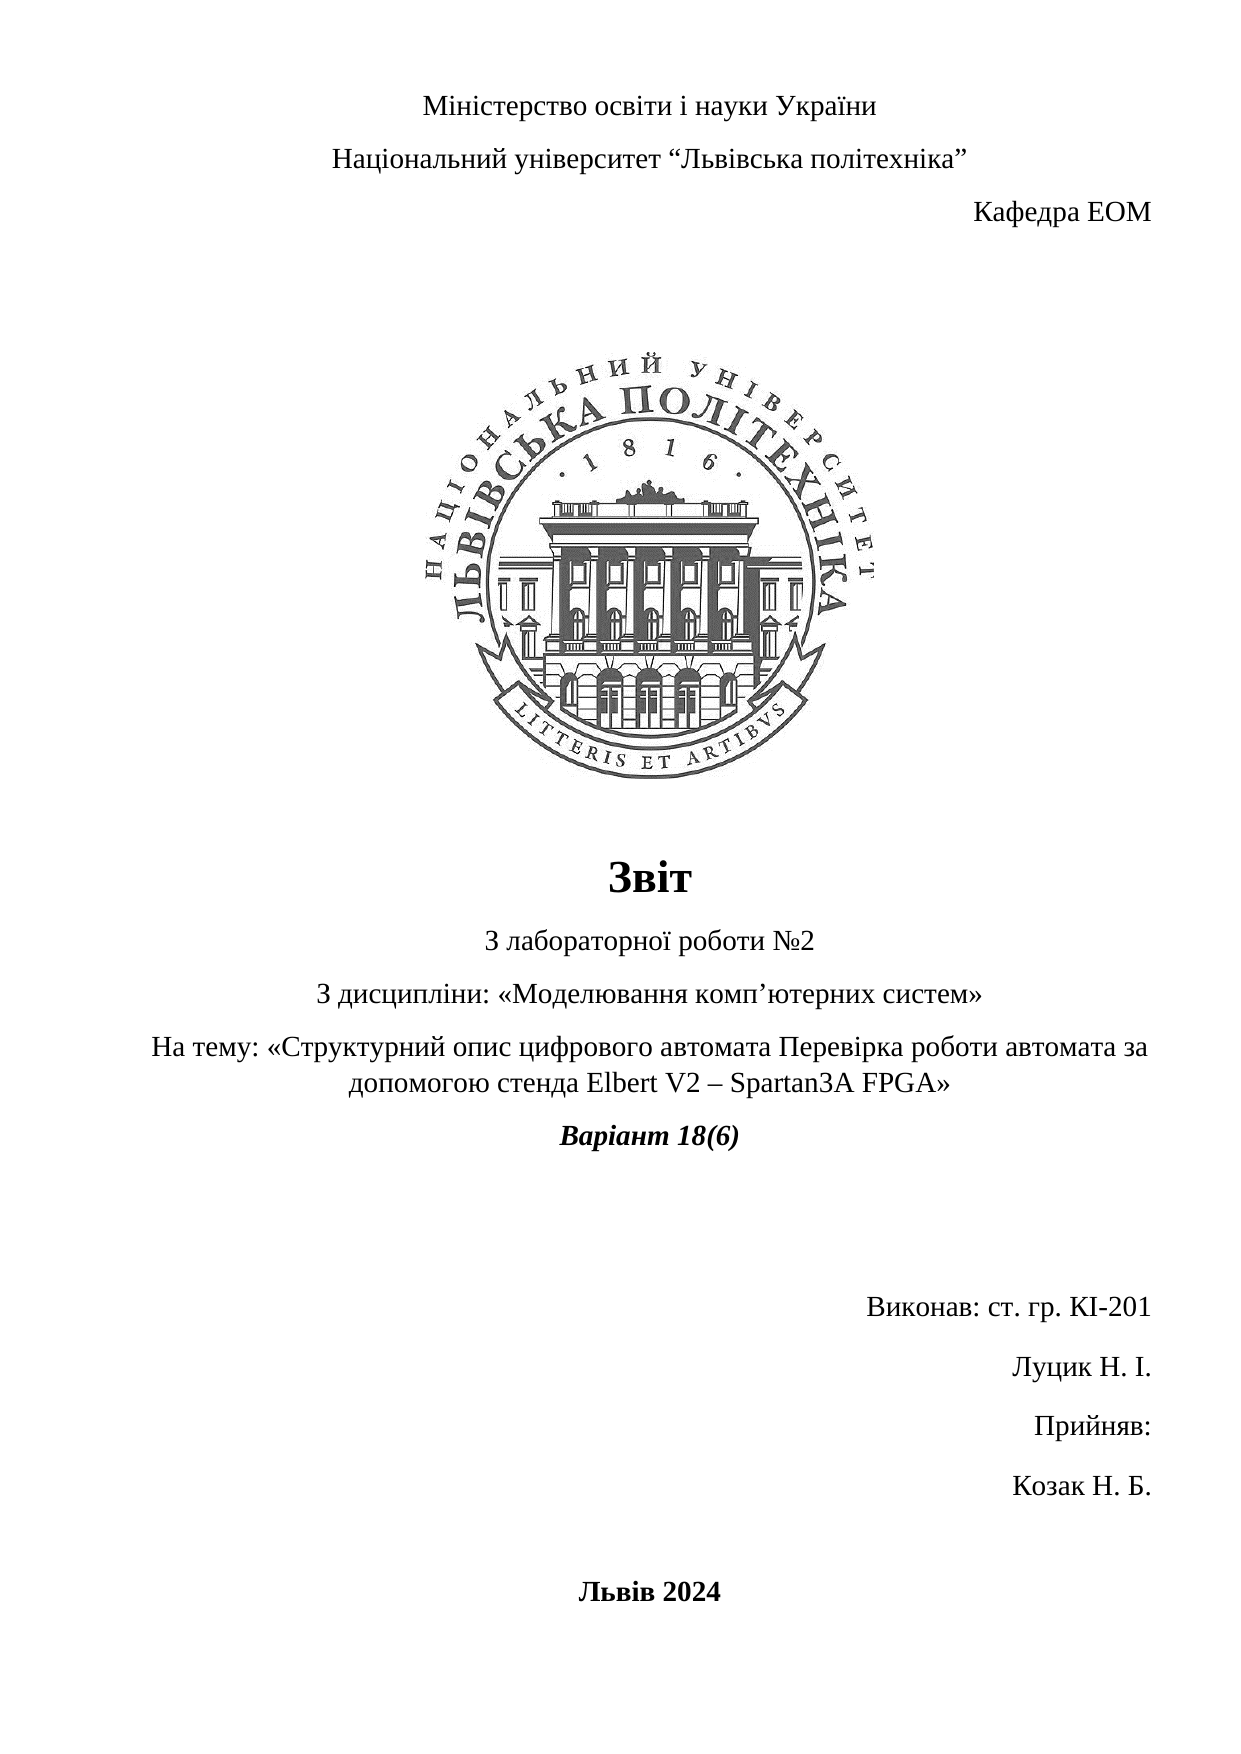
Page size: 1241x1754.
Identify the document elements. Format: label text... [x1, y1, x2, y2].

text Виконав: ст. гр. КІ-201 [148, 1289, 1152, 1323]
picture [425, 352, 874, 779]
text На тему: «Структурний опис цифрового автомата Перевірка роботи автомата за допомогою стенда Elbert V2 – Spartan3A FPGA» [148, 1029, 1152, 1099]
text Національний університет “Львівська політехніка” [148, 141, 1152, 175]
text Міністерство освіти і науки України [148, 88, 1152, 122]
text Козак Н. Б. [148, 1468, 1152, 1501]
text З лабораторної роботи №2 [148, 923, 1152, 957]
text З дисципліни: «Моделювання комп’ютерних систем» [148, 976, 1152, 1010]
text Луцик Н. І. [148, 1349, 1152, 1382]
text Прийняв: [148, 1408, 1152, 1442]
text Львів 2024 [148, 1574, 1152, 1607]
text Кафедра ЕОМ [148, 194, 1152, 228]
text Варіант 18(6) [148, 1118, 1152, 1152]
text Звіт [148, 850, 1152, 903]
